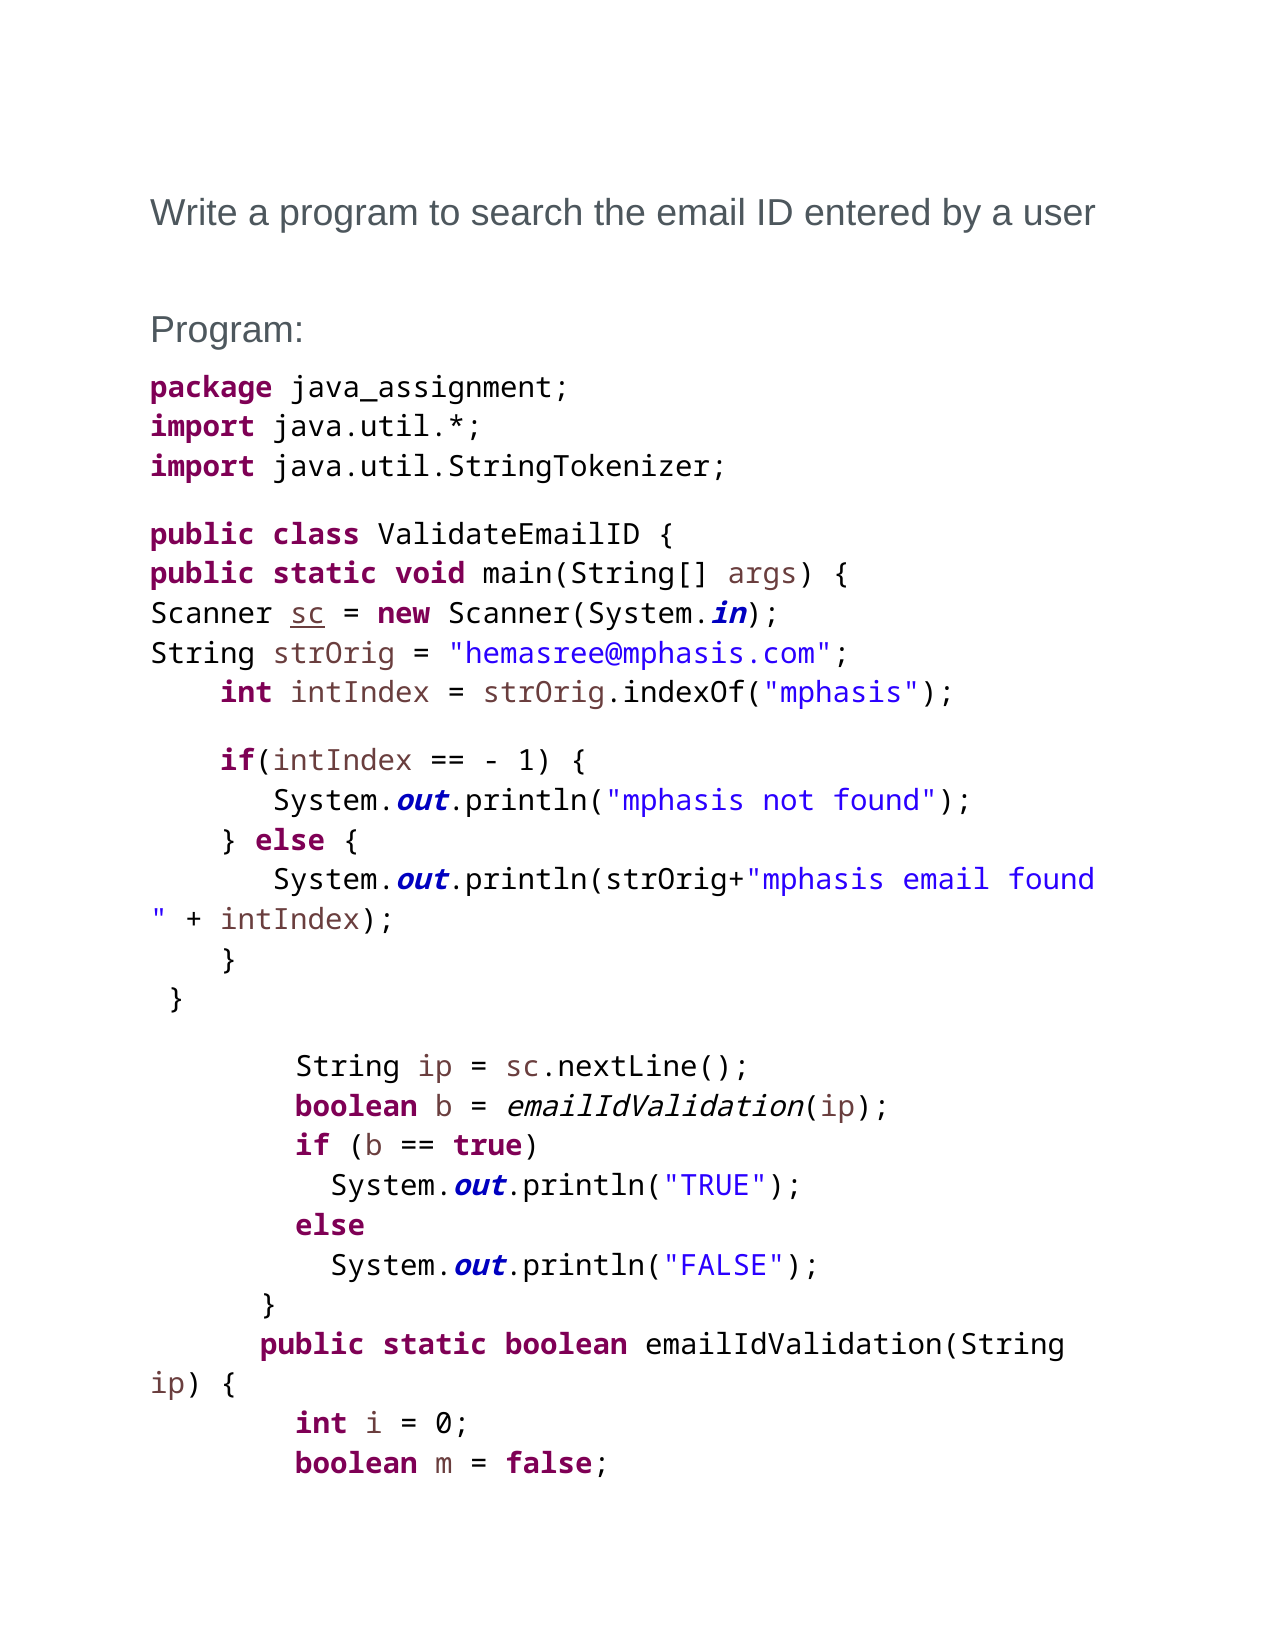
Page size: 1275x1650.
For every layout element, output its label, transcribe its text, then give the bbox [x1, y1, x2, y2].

text Program: [150, 307, 1125, 350]
text import java.util.*; [150, 406, 1125, 445]
text public class ValidateEmailID { [150, 513, 1125, 553]
text String strOrig = "hemasree@mphasis.com"; [150, 632, 1125, 672]
text public static void main(String[] args) { [150, 553, 1125, 592]
text import java.util.StringTokenizer; [150, 445, 1125, 485]
text } else { [150, 819, 1125, 858]
text } [150, 938, 1125, 978]
text boolean m = false; [150, 1442, 1125, 1482]
text } [150, 978, 1125, 1017]
text System.out.println(strOrig+"mphasis email found " + intIndex); [150, 858, 1125, 938]
text } [150, 1283, 1125, 1323]
text String ip = sc.nextLine(); [150, 1045, 1125, 1085]
text public static boolean emailIdValidation(String ip) { [150, 1323, 1125, 1402]
text int intIndex = strOrig.indexOf("mphasis"); [150, 672, 1125, 711]
text System.out.println("mphasis not found"); [150, 779, 1125, 819]
text Scanner sc = new Scanner(System.in); [150, 592, 1125, 632]
text if(intIndex == - 1) { [150, 739, 1125, 779]
text System.out.println("TRUE"); [150, 1164, 1125, 1204]
text System.out.println("FALSE"); [150, 1244, 1125, 1283]
text int i = 0; [150, 1402, 1125, 1442]
text else [150, 1204, 1125, 1244]
text if (b == true) [150, 1125, 1125, 1164]
text boolean b = emailIdValidation(ip); [150, 1085, 1125, 1125]
text Write a program to search the email ID entered by a user [150, 190, 1125, 233]
text package java_assignment; [150, 366, 1125, 406]
